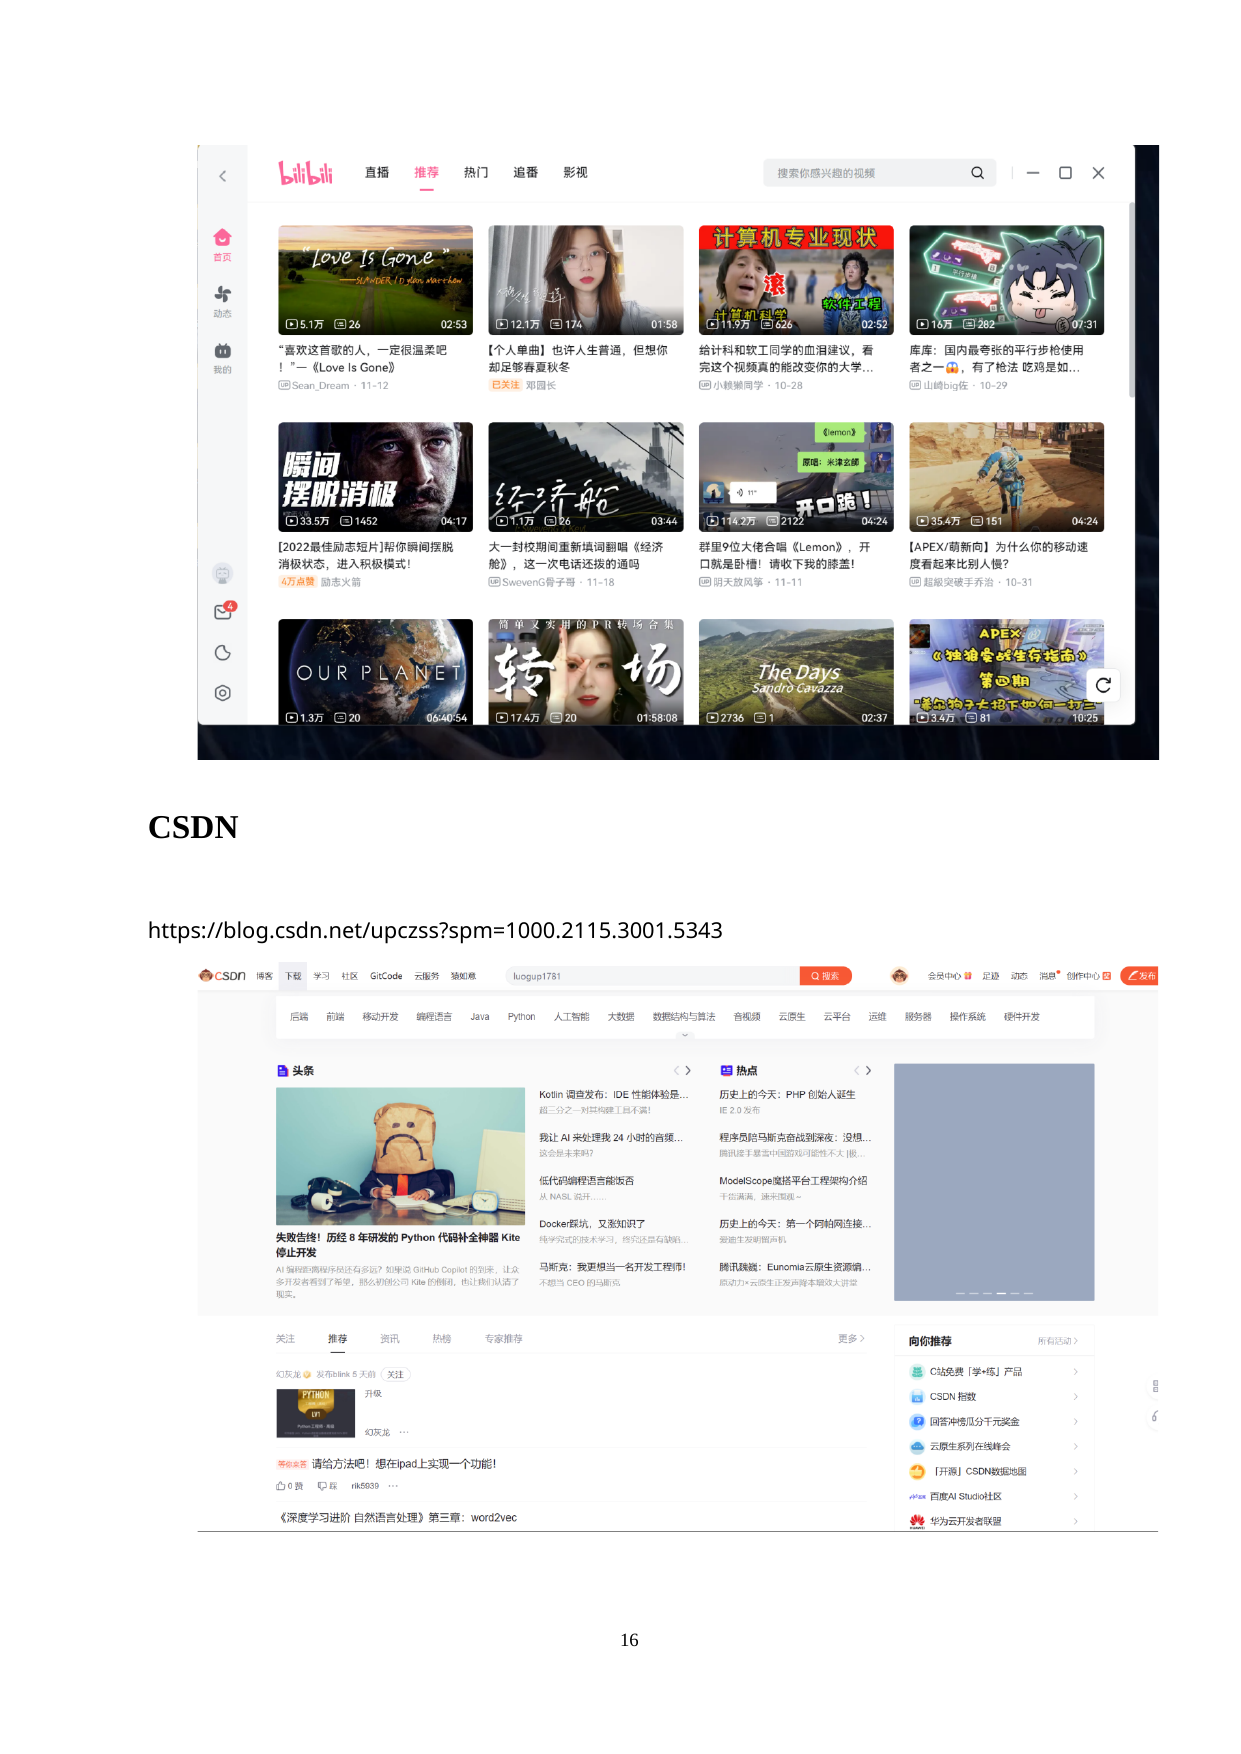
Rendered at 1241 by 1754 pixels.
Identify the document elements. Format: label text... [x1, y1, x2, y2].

picture [197, 145, 1160, 760]
text https://blog.csdn.net/upczss?spm=1000.2115.3001.5343 [148, 914, 1110, 946]
subtitle CSDN [148, 794, 1110, 859]
picture [197, 962, 1159, 1532]
